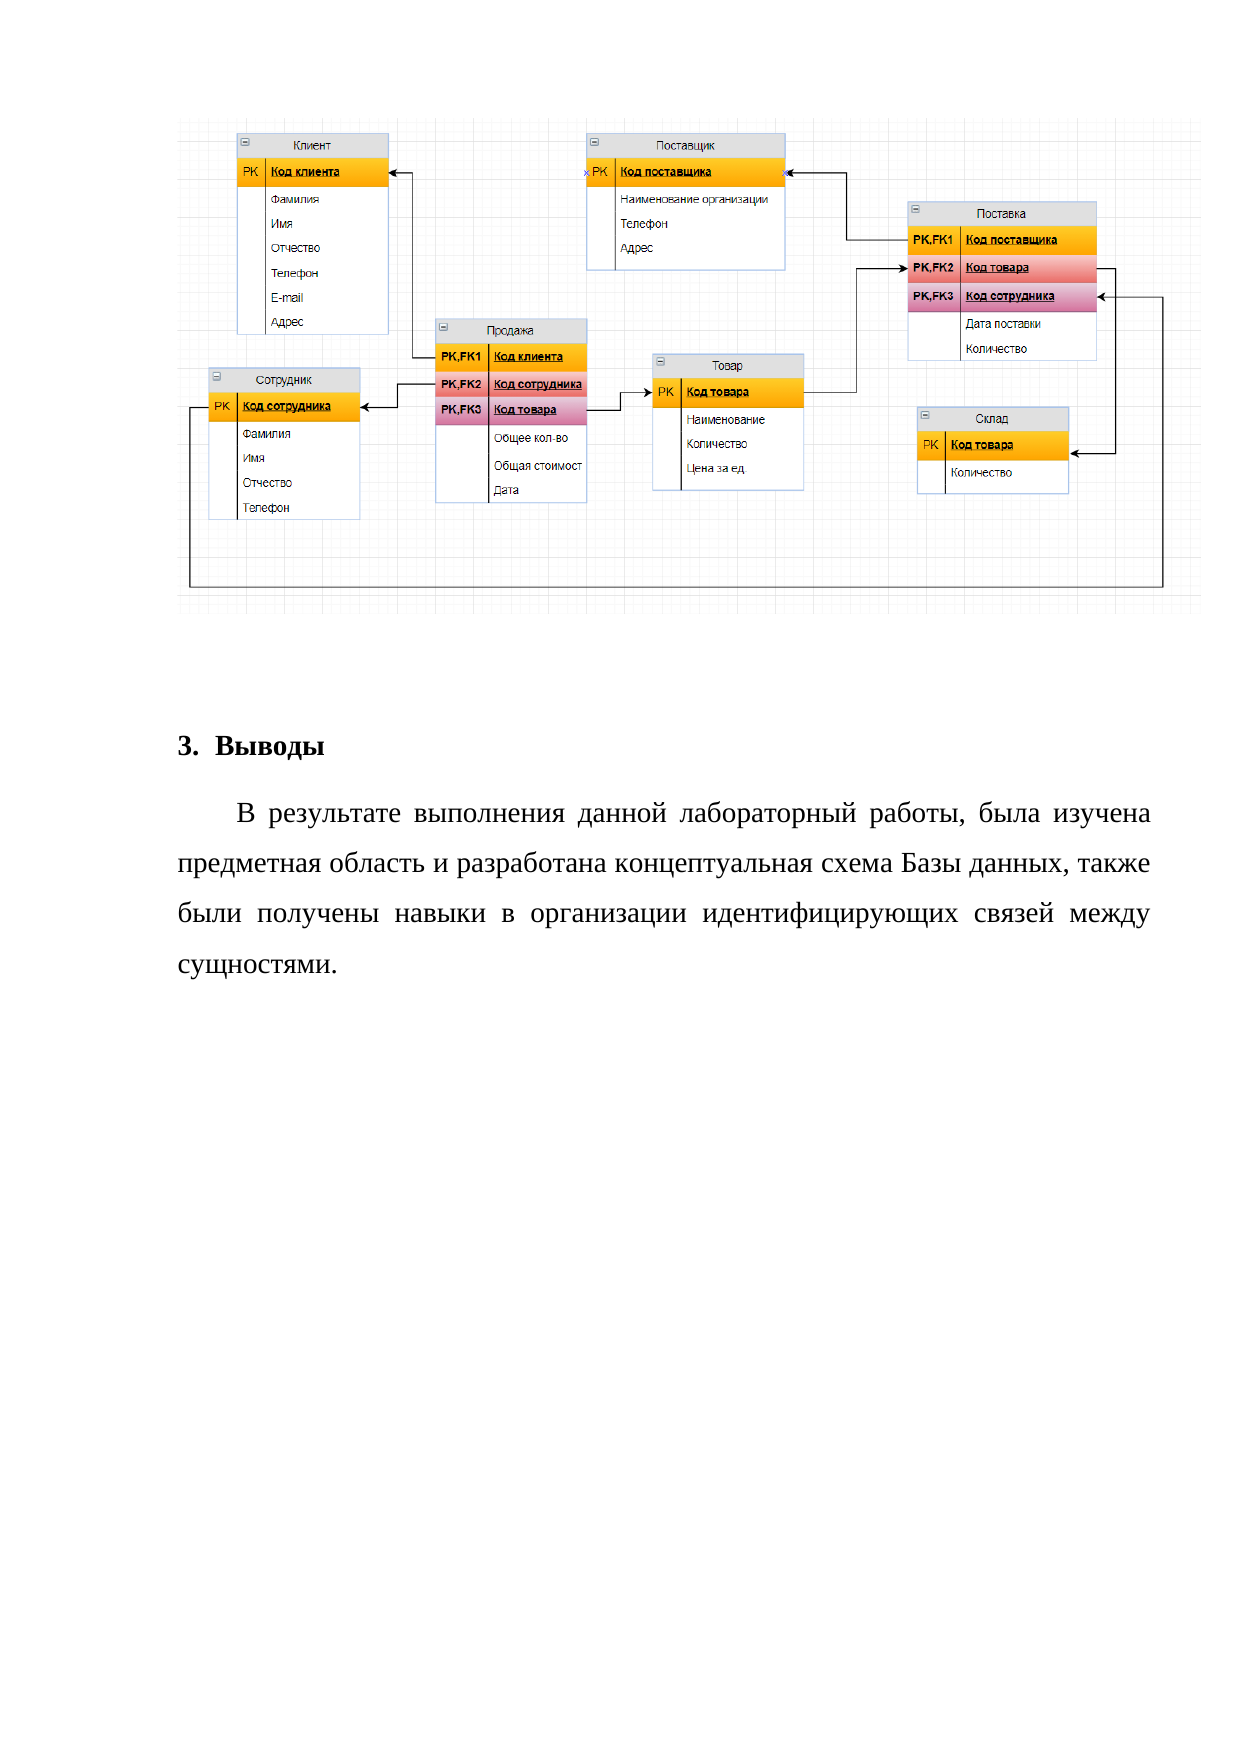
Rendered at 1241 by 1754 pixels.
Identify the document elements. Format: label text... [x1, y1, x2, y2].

text В результате выполнения данной лабораторный работы, была изучена предметная область и разработана концептуальная схема Базы данных, также были получены навыки в организации идентифицирующих связей между сущностями. [177, 795, 1152, 979]
picture [177, 118, 1201, 614]
list Выводы [177, 728, 1152, 761]
